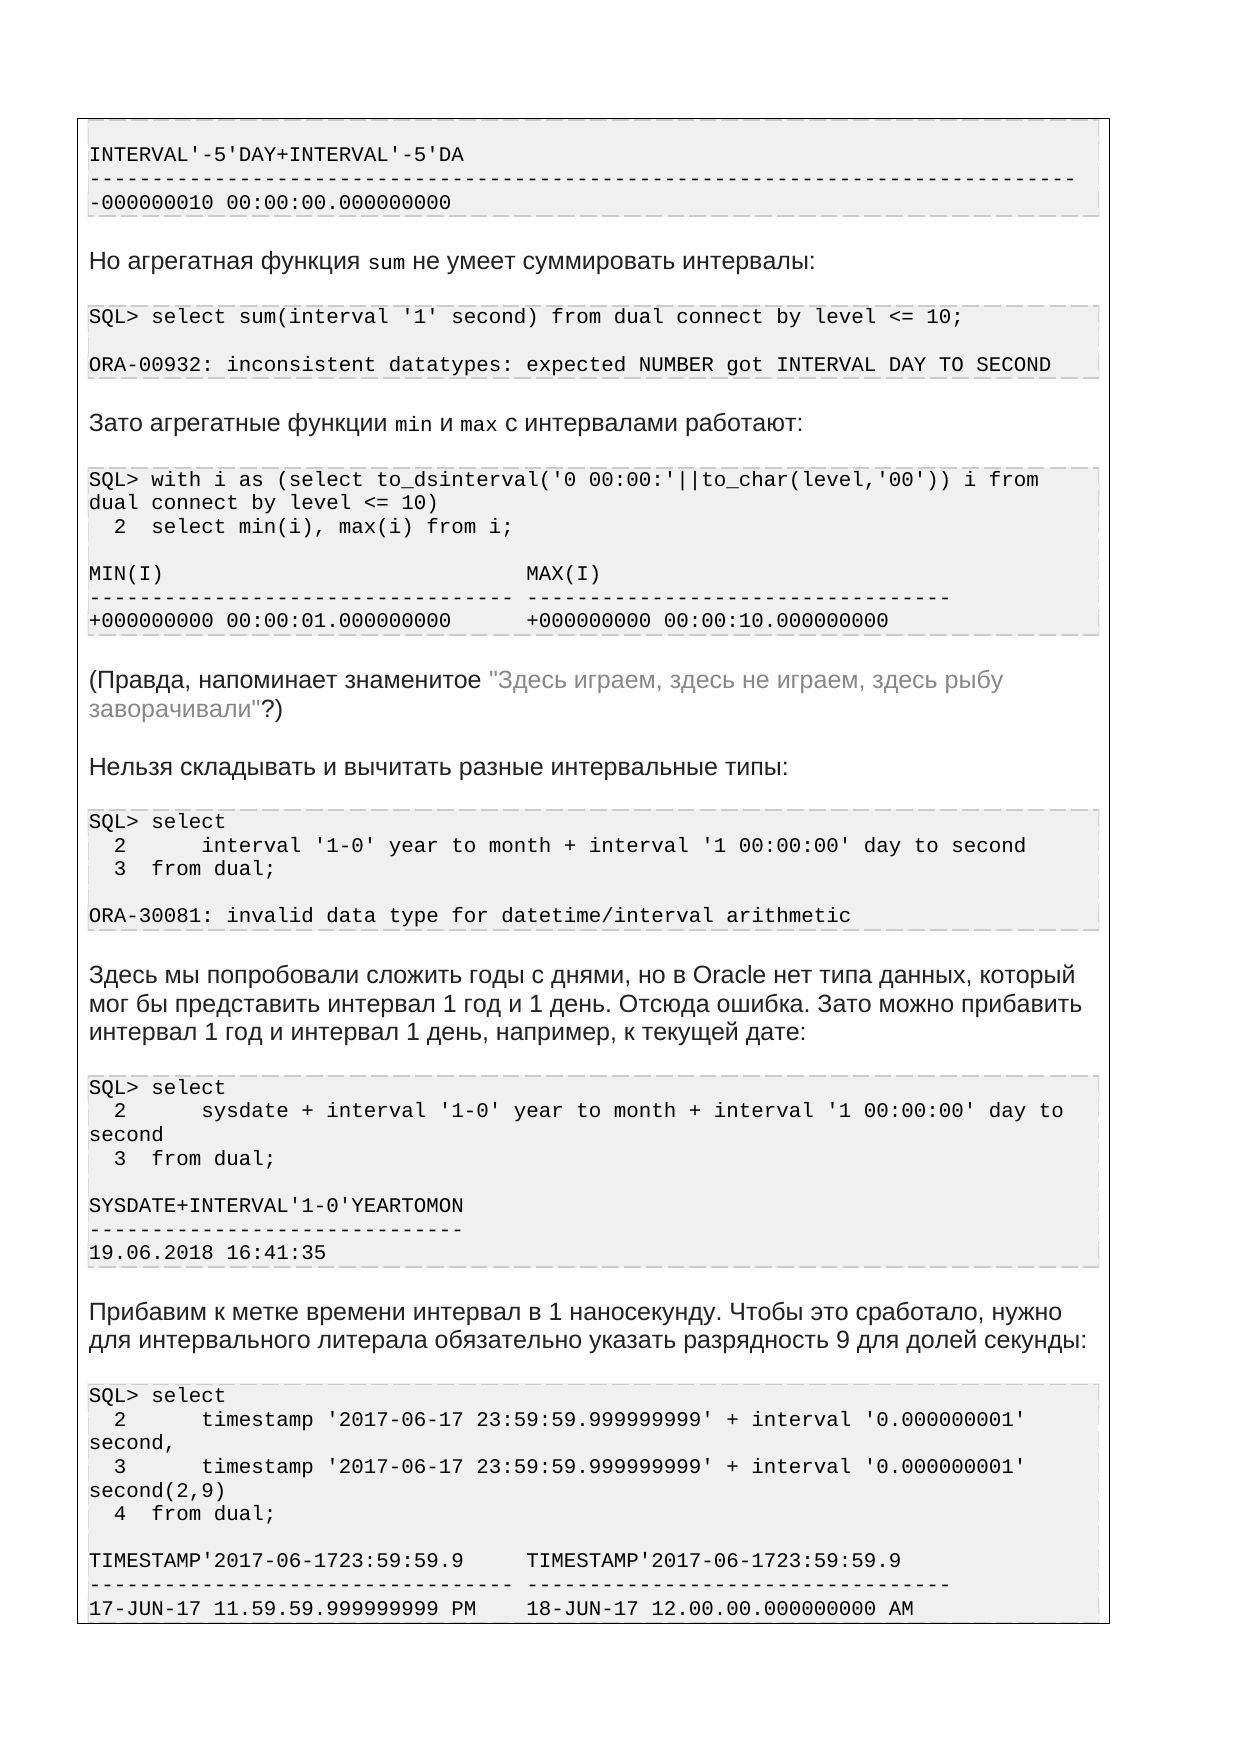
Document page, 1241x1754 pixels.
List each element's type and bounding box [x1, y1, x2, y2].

table_cell [78, 119, 1109, 1623]
